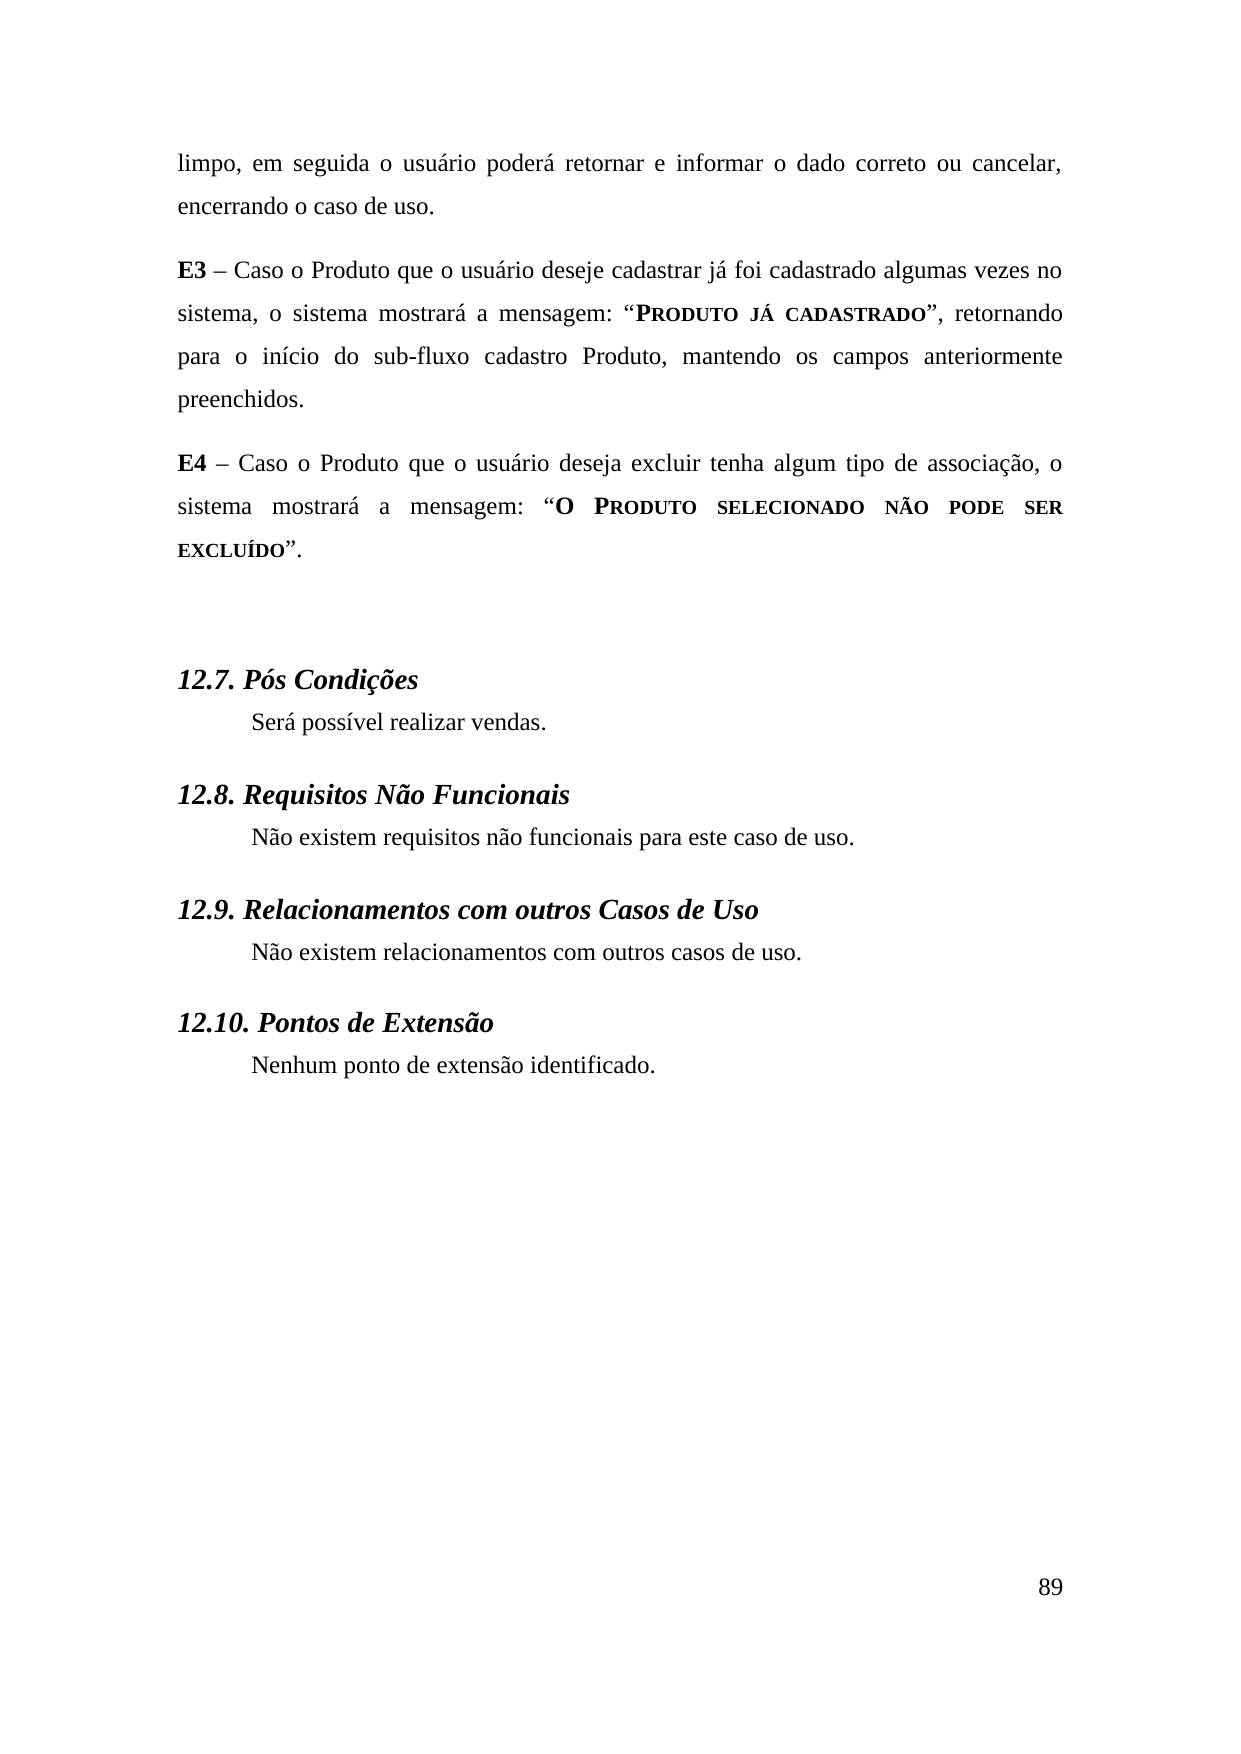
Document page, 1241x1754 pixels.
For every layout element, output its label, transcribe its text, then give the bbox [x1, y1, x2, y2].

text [177, 148, 1063, 219]
text E3 – Caso o Produto que o usuário deseje cadastrar já foi cadastrado algumas vezes no sistema, o sistema mostrará a mensagem: “Produto já cadastrado”, retornando para o início do sub-fluxo cadastro Produto, mantendo os campos anteriormente preenchidos. [177, 255, 1063, 413]
text E4 – Caso o Produto que o usuário deseja excluir tenha algum tipo de associação, o sistema mostrará a mensagem: “O Produto selecionado não pode ser excluído”. [177, 448, 1063, 563]
text Nenhum ponto de extensão identificado. [177, 1050, 1063, 1079]
text 12.10. Pontos de Extensão [177, 1005, 1063, 1039]
text 12.9. Relacionamentos com outros Casos de Uso [177, 892, 1063, 926]
text Não existem requisitos não funcionais para este caso de uso. [177, 822, 1063, 851]
text Será possível realizar vendas. [177, 707, 1063, 735]
text Não existem relacionamentos com outros casos de uso. [177, 937, 1063, 966]
text 12.7. Pós Condições [177, 662, 1063, 695]
text 12.8. Requisitos Não Funcionais [177, 777, 1063, 811]
